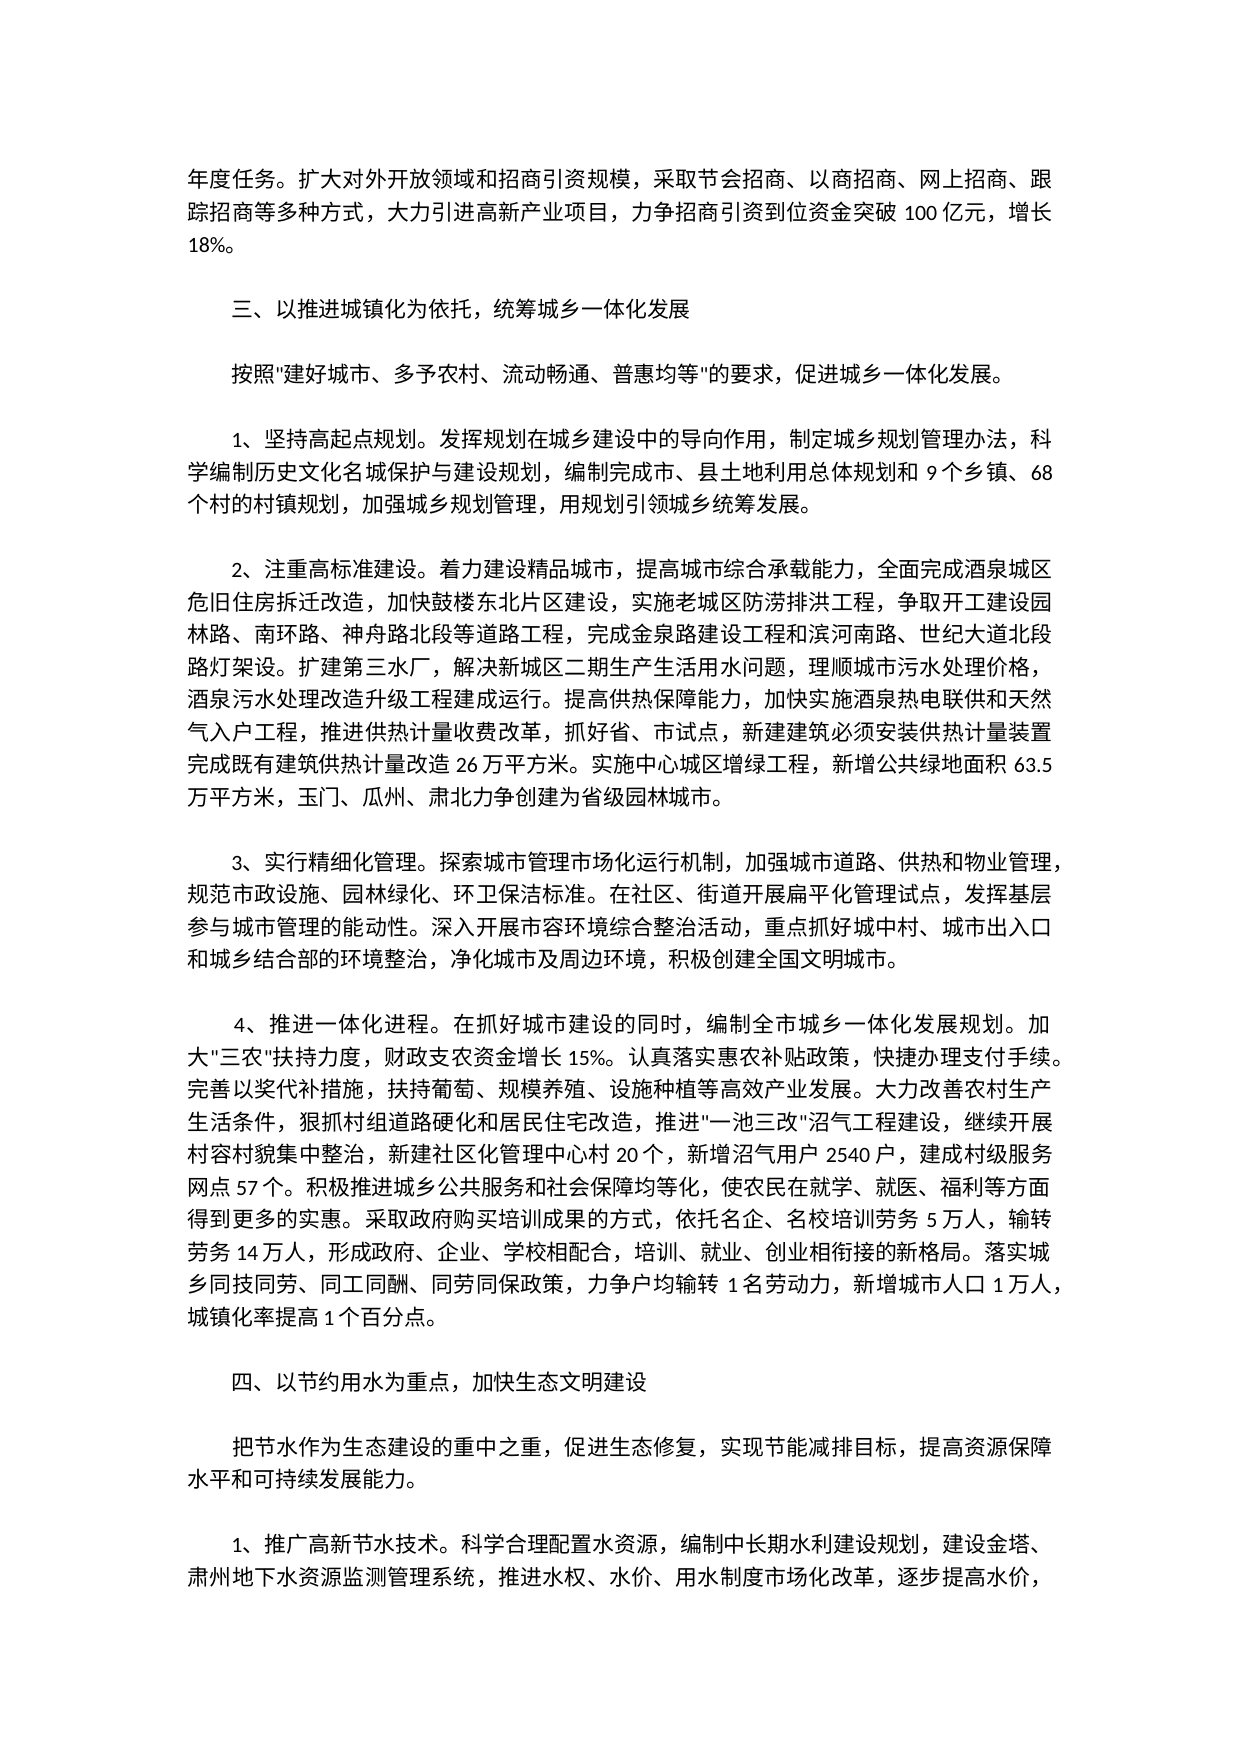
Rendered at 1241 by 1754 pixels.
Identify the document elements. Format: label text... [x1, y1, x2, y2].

text 2、注重高标准建设。着力建设精品城市，提高城市综合承载能力，全面完成酒泉城区危旧住房拆迁改造，加快鼓楼东北片区建设，实施老城区防涝排洪工程，争取开工建设园林路、南环路、神舟路北段等道路工程，完成金泉路建设工程和滨河南路、世纪大道北段路灯架设。扩建第三水厂，解决新城区二期生产生活用水问题，理顺城市污水处理价格，酒泉污水处理改造升级工程建成运行。提高供热保障能力，加快实施酒泉热电联供和天然气入户工程，推进供热计量收费改革，抓好省、市试点，新建建筑必须安装供热计量装置，完成既有建筑供热计量改造26万平方米。实施中心城区增绿工程，新增公共绿地面积63.5万平方米，玉门、瓜州、肃北力争创建为省级园林城市。 [187, 552, 1053, 812]
text 三、以推进城镇化为依托，统筹城乡一体化发展 [187, 292, 1053, 324]
text 1、坚持高起点规划。发挥规划在城乡建设中的导向作用，制定城乡规划管理办法，科学编制历史文化名城保护与建设规划，编制完成市、县土地利用总体规划和9个乡镇、68个村的村镇规划，加强城乡规划管理，用规划引领城乡统筹发展。 [187, 422, 1053, 519]
text 3、实行精细化管理。探索城市管理市场化运行机制，加强城市道路、供热和物业管理，规范市政设施、园林绿化、环卫保洁标准。在社区、街道开展扁平化管理试点，发挥基层参与城市管理的能动性。深入开展市容环境综合整治活动，重点抓好城中村、城市出入口和城乡结合部的环境整治，净化城市及周边环境，积极创建全国文明城市。 [187, 844, 1053, 974]
text 4、推进一体化进程。在抓好城市建设的同时，编制全市城乡一体化发展规划。加大"三农"扶持力度，财政支农资金增长15%。认真落实惠农补贴政策，快捷办理支付手续。完善以奖代补措施，扶持葡萄、规模养殖、设施种植等高效产业发展。大力改善农村生产生活条件，狠抓村组道路硬化和居民住宅改造，推进"一池三改"沼气工程建设，继续开展村容村貌集中整治，新建社区化管理中心村20个，新增沼气用户2540户，建成村级服务网点57个。积极推进城乡公共服务和社会保障均等化，使农民在就学、就医、福利等方面得到更多的实惠。采取政府购买培训成果的方式，依托名企、名校培训劳务5万人，输转劳务14万人，形成政府、企业、学校相配合，培训、就业、创业相衔接的新格局。落实城乡同技同劳、同工同酬、同劳同保政策，力争户均输转1名劳动力，新增城市人口1万人，城镇化率提高1个百分点。 [187, 1007, 1053, 1332]
text 把节水作为生态建设的重中之重，促进生态修复，实现节能减排目标，提高资源保障水平和可持续发展能力。 [187, 1429, 1053, 1494]
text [187, 162, 1053, 259]
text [187, 1527, 1053, 1592]
text 四、以节约用水为重点，加快生态文明建设 [187, 1364, 1053, 1397]
text 按照"建好城市、多予农村、流动畅通、普惠均等"的要求，促进城乡一体化发展。 [187, 357, 1053, 389]
